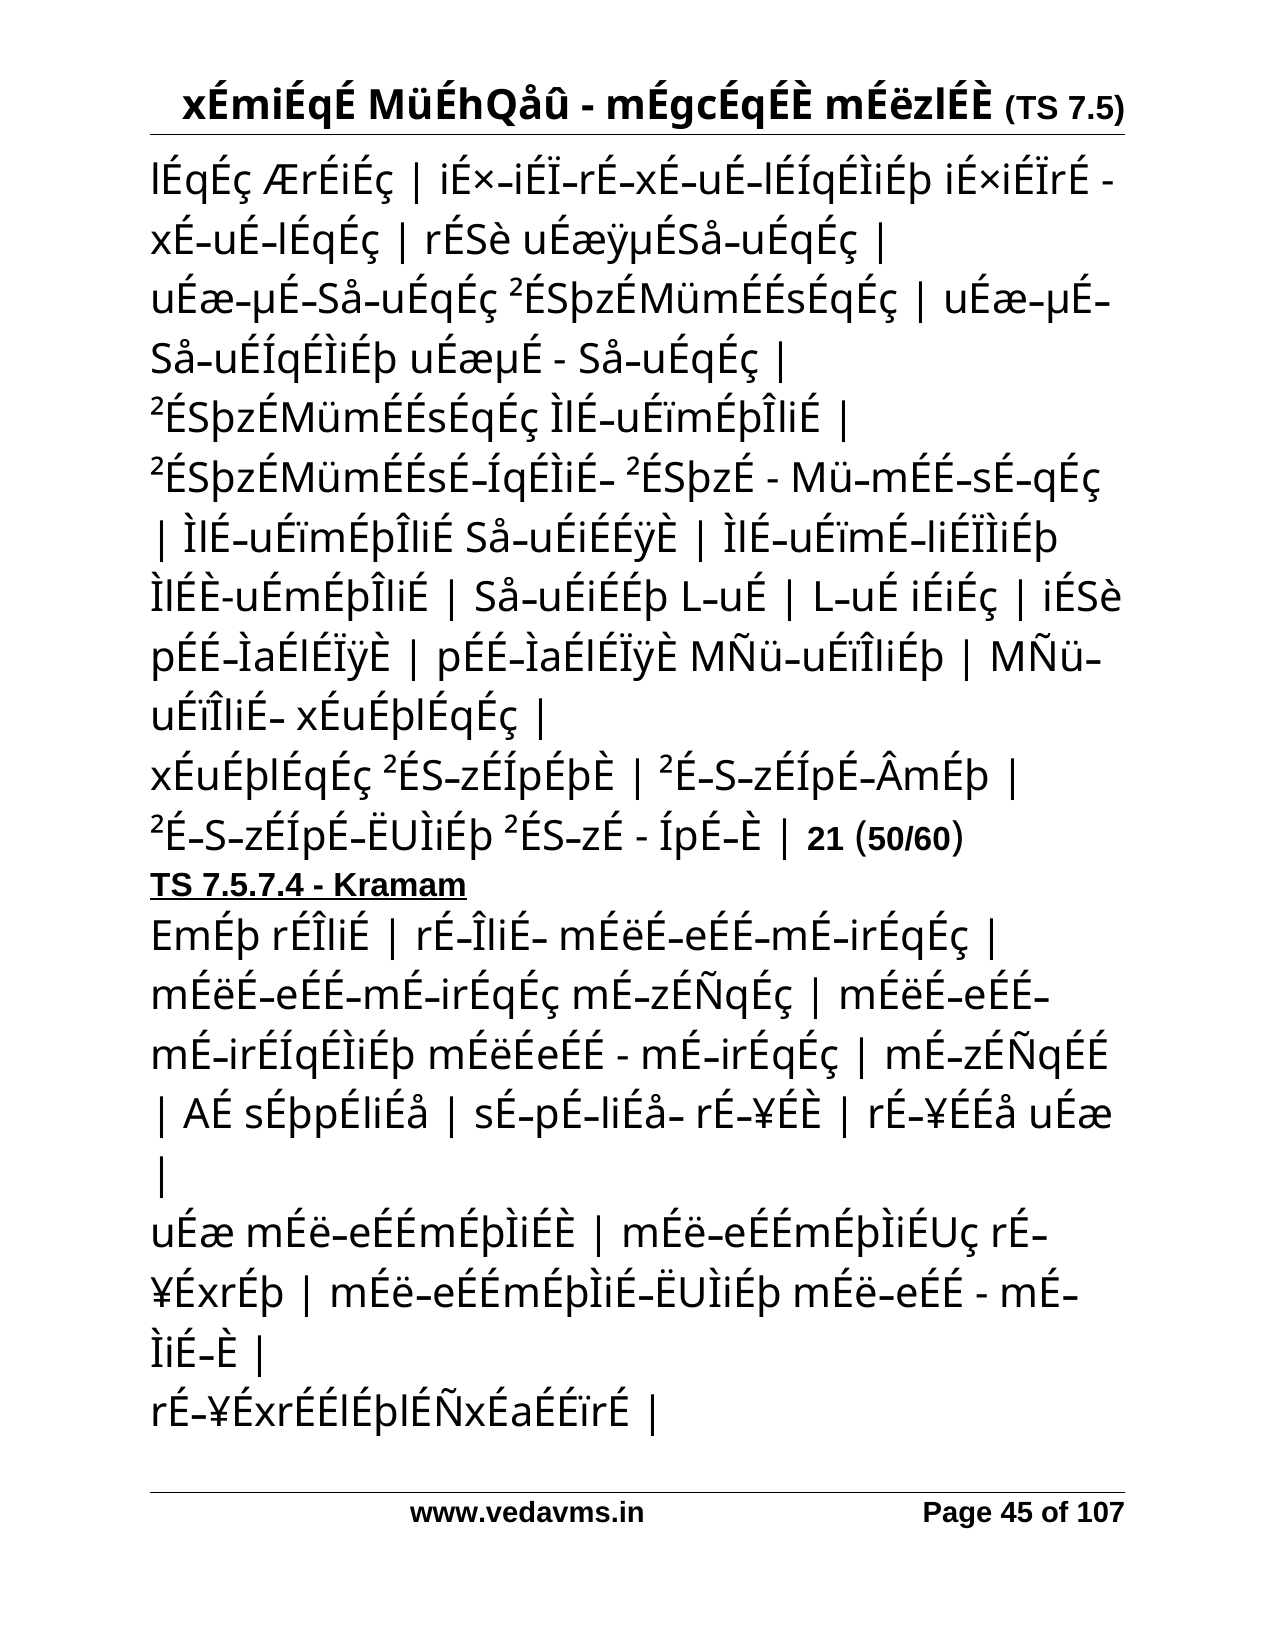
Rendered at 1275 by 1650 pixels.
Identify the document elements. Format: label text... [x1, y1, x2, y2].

text ²É–S–zÉÍpÉ–ËUÌiÉþ ²ÉS–zÉ - ÍpÉ–È | 21 (50/60) [150, 805, 1125, 862]
text TS 7.5.7.4 - Kramam [150, 865, 1094, 903]
text uÉæ mÉë–eÉÉmÉþÌiÉÈ | mÉë–eÉÉmÉþÌiÉUç rÉ–¥ÉxrÉþ | mÉë–eÉÉmÉþÌiÉ–ËUÌiÉþ mÉë–eÉÉ - mÉ–ÌiÉ–È | [150, 1203, 1125, 1379]
text rÉ–¥ÉxrÉÉlÉþlÉÑxÉaÉÉïrÉ | AlÉþlÉÑxÉaÉÉïrÉÉÍpÉuÉ–iÉïÈ | [150, 1382, 1125, 1439]
text xÉuÉþlÉqÉç ²ÉS–zÉÍpÉþÈ | ²É–S–zÉÍpÉ–ÂmÉþ | [150, 746, 1125, 803]
text EmÉþ rÉÎliÉ | rÉ–ÎliÉ– mÉëÉ–eÉÉ–mÉ–irÉqÉç | mÉëÉ–eÉÉ–mÉ–irÉqÉç mÉ–zÉÑqÉç | mÉëÉ–eÉÉ–mÉ–irÉÍqÉÌiÉþ mÉëÉeÉÉ - mÉ–irÉqÉç | mÉ–zÉÑqÉÉ | AÉ sÉþpÉliÉå | sÉ–pÉ–liÉå– rÉ–¥ÉÈ | rÉ–¥ÉÉå uÉæ | [150, 905, 1125, 1200]
text uÉæ–µÉ–Så–uÉqÉç ²ÉSþzÉMümÉÉsÉqÉç | uÉæ–µÉ–Så–uÉÍqÉÌiÉþ uÉæµÉ - Så–uÉqÉç | ²ÉSþzÉMümÉÉsÉqÉç ÌlÉ–uÉïmÉþÎliÉ | ²ÉSþzÉMümÉÉsÉ–ÍqÉÌiÉ– ²ÉSþzÉ - Mü–mÉÉ–sÉ–qÉç | ÌlÉ–uÉïmÉþÎliÉ Så–uÉiÉÉÿÈ | ÌlÉ–uÉïmÉ–liÉÏÌiÉþ ÌlÉÈ-uÉmÉþÎliÉ | Så–uÉiÉÉþ L–uÉ | L–uÉ iÉiÉç | iÉSè pÉÉ–ÌaÉlÉÏÿÈ | pÉÉ–ÌaÉlÉÏÿÈ MÑü–uÉïÎliÉþ | MÑü–uÉïÎliÉ– xÉuÉþlÉqÉç | [150, 269, 1125, 743]
